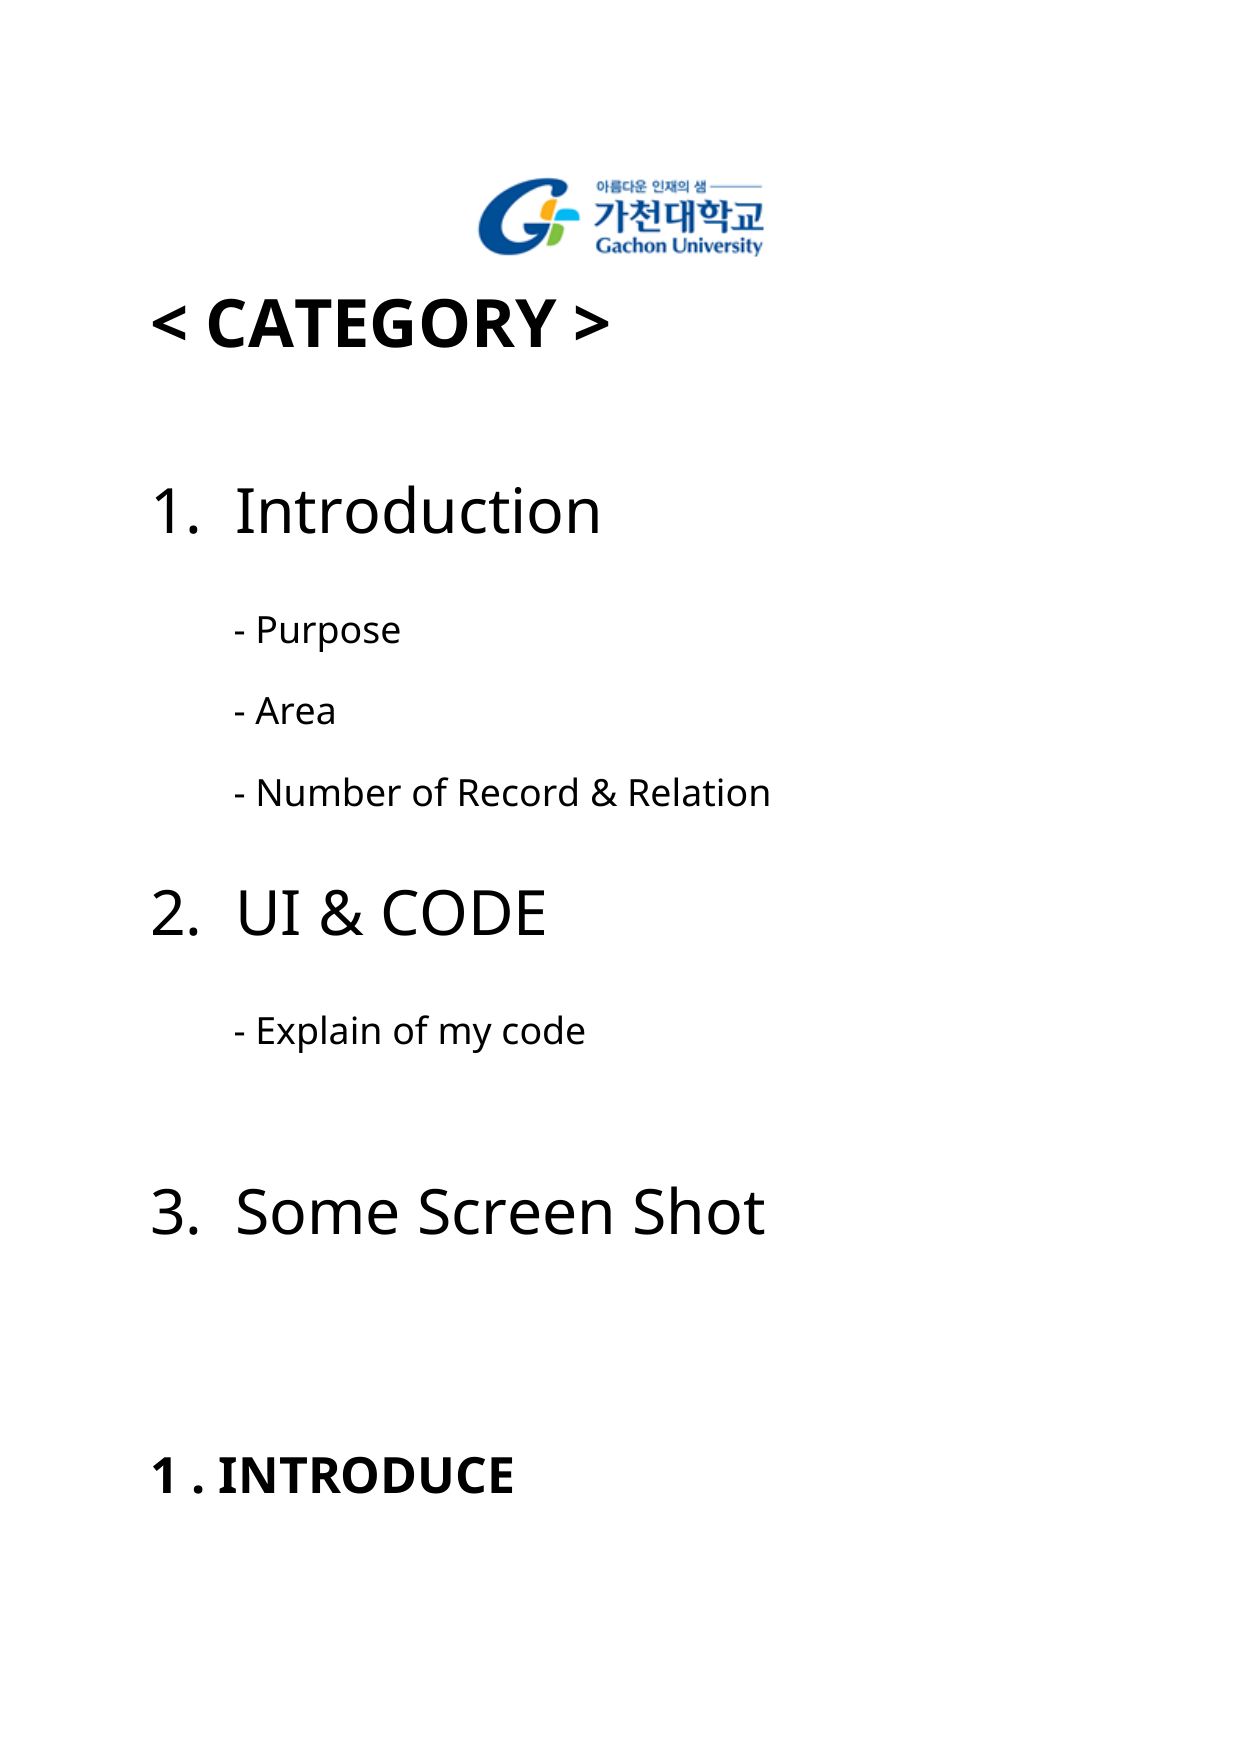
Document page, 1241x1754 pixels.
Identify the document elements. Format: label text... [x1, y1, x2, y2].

text 2. UI & CODE [150, 868, 1090, 953]
text < CATEGORY > [150, 276, 1090, 367]
text - Explain of my code [150, 1004, 1090, 1056]
text - Number of Record & Relation [150, 766, 1090, 817]
text 1 . INTRODUCE [150, 1440, 1090, 1508]
text 3. Some Screen Shot [150, 1168, 1090, 1253]
text - Purpose [150, 603, 1090, 654]
text - Area [150, 685, 1090, 736]
text 1. Introduction [150, 467, 1090, 552]
picture [473, 177, 767, 260]
